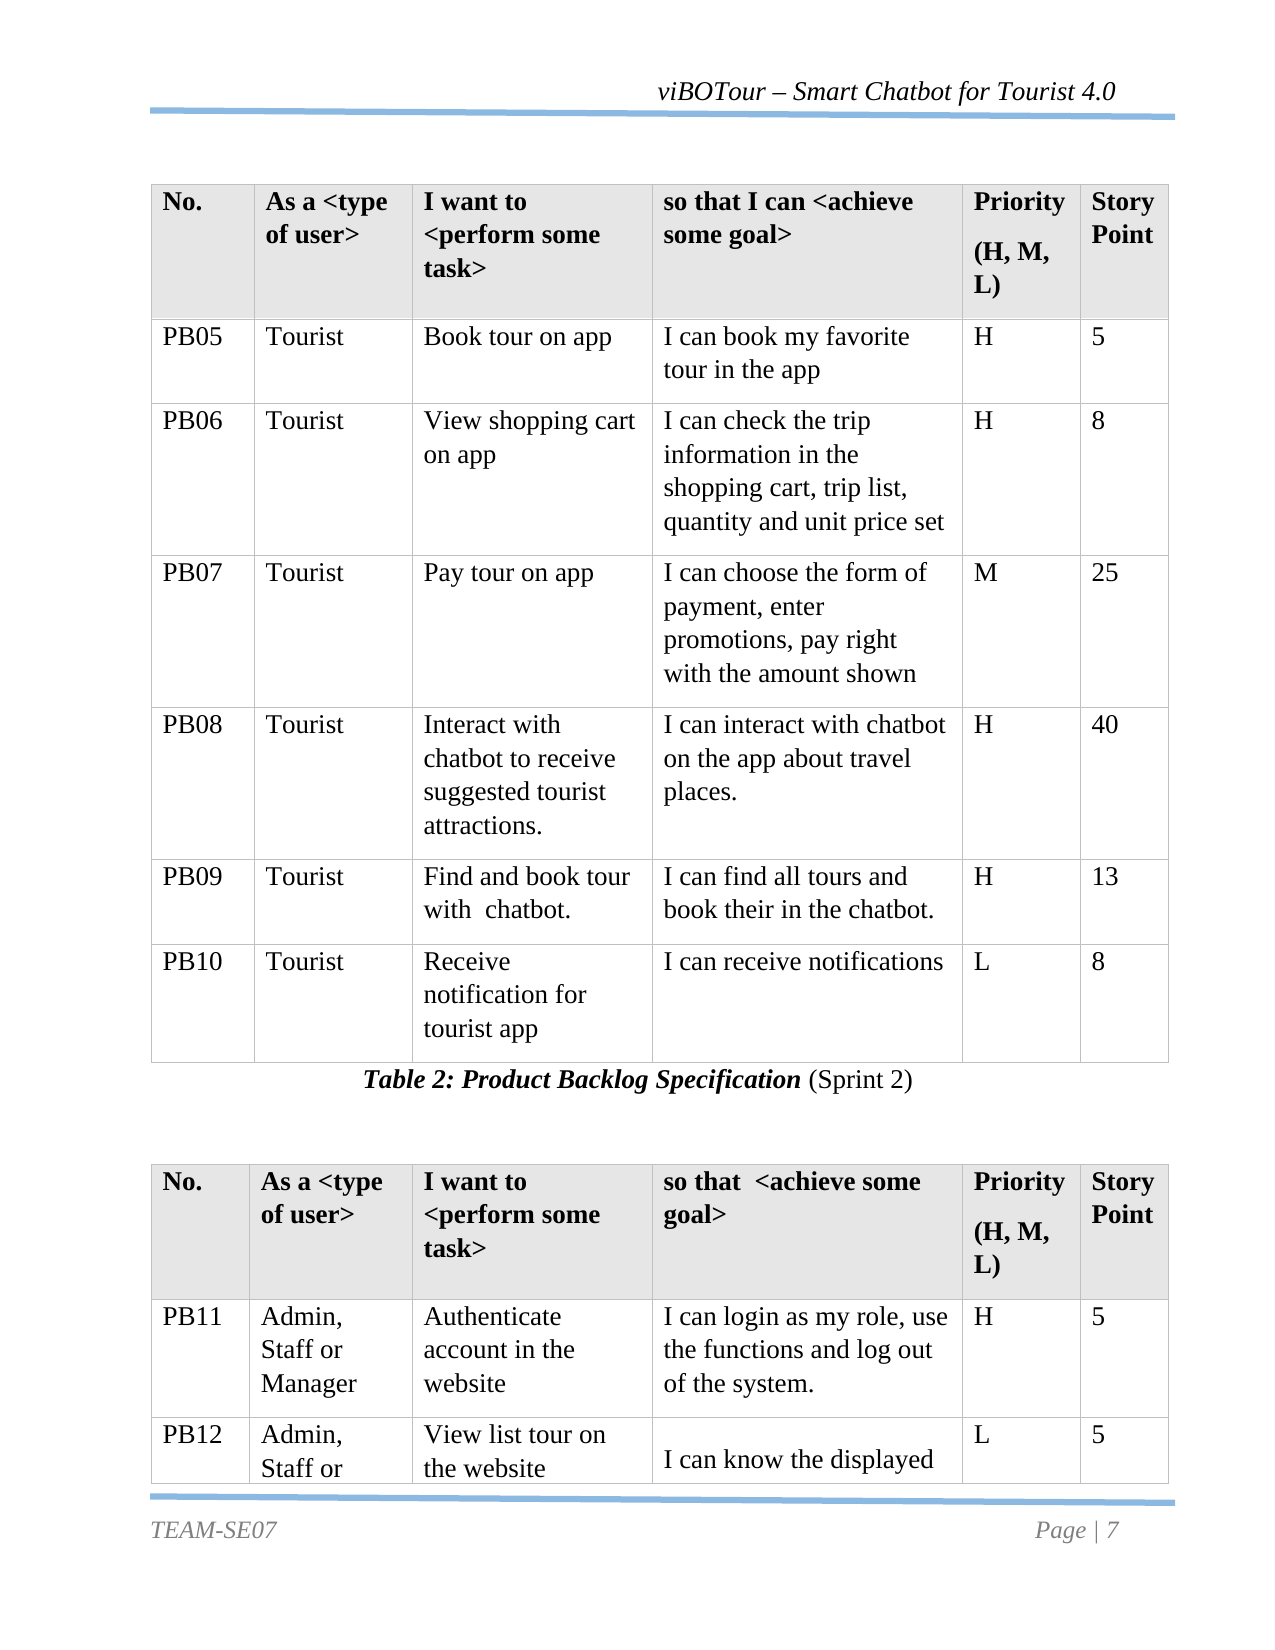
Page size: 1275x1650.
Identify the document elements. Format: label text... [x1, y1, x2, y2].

text Table 2: Product Backlog Specification (Sprint 2) [150, 1063, 1125, 1094]
table_cell I can login as my role, use the functions and log out of the system. [653, 1300, 962, 1417]
table_cell I can check the trip information in the shopping cart, trip list, quantity and unit price set [653, 404, 962, 555]
table_cell Interact with chatbot to receive suggested tourist attractions. [413, 708, 652, 859]
table_cell Tourist [255, 708, 412, 859]
table_cell 5 [1081, 1418, 1168, 1483]
table_cell I can book my favorite tour in the app [653, 320, 962, 403]
table_header so that I can <achieve some goal> [653, 185, 962, 318]
table_cell Receive notification for tourist app [413, 945, 652, 1062]
table_cell 40 [1081, 708, 1168, 859]
table_header I want to <perform some task> [413, 185, 652, 318]
table_cell L [963, 945, 1080, 1062]
table_header Story Point [1081, 185, 1168, 318]
table_cell PB07 [152, 556, 254, 707]
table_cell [250, 1418, 412, 1483]
table_cell H [963, 708, 1080, 859]
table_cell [653, 1418, 962, 1483]
table_cell 8 [1081, 945, 1168, 1062]
table_cell 5 [1081, 320, 1168, 403]
table_cell Tourist [255, 556, 412, 707]
table_header As a <type of user> [250, 1165, 412, 1299]
table_cell PB08 [152, 708, 254, 859]
table_cell Tourist [255, 945, 412, 1062]
table_cell View shopping cart on app [413, 404, 652, 555]
table_cell 25 [1081, 556, 1168, 707]
table_cell Book tour on app [413, 320, 652, 403]
table_header As a <type of user> [255, 185, 412, 318]
table_cell L [963, 1418, 1080, 1483]
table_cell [413, 1418, 652, 1483]
table_cell H [963, 1300, 1080, 1417]
table_header I want to <perform some task> [413, 1165, 652, 1299]
table_cell Tourist [255, 860, 412, 944]
table_cell 8 [1081, 404, 1168, 555]
table_cell I can interact with chatbot on the app about travel places. [653, 708, 962, 859]
table_header Priority (H, M, L) [963, 185, 1080, 318]
table_cell I can choose the form of payment, enter promotions, pay right with the amount shown [653, 556, 962, 707]
table_cell H [963, 404, 1080, 555]
table_cell PB12 [152, 1418, 249, 1483]
table_cell H [963, 860, 1080, 944]
table_cell PB09 [152, 860, 254, 944]
table_cell Pay tour on app [413, 556, 652, 707]
table_cell Admin, Staff or Manager [250, 1300, 412, 1417]
table_cell PB06 [152, 404, 254, 555]
table_cell I can receive notifications [653, 945, 962, 1062]
table_header No. [152, 1165, 249, 1299]
table_cell PB11 [152, 1300, 249, 1417]
table_cell Tourist [255, 320, 412, 403]
table_cell 5 [1081, 1300, 1168, 1417]
table_cell H [963, 320, 1080, 403]
table_header Story Point [1081, 1165, 1168, 1299]
table_cell PB05 [152, 320, 254, 403]
table_cell Tourist [255, 404, 412, 555]
table_cell PB10 [152, 945, 254, 1062]
table_header Priority (H, M, L) [963, 1165, 1080, 1299]
table_header No. [152, 185, 254, 318]
table_cell 13 [1081, 860, 1168, 944]
table_cell Find and book tour with chatbot. [413, 860, 652, 944]
table_cell I can find all tours and book their in the chatbot. [653, 860, 962, 944]
table_cell Authenticate account in the website [413, 1300, 652, 1417]
table_cell M [963, 556, 1080, 707]
table_header so that <achieve some goal> [653, 1165, 962, 1299]
